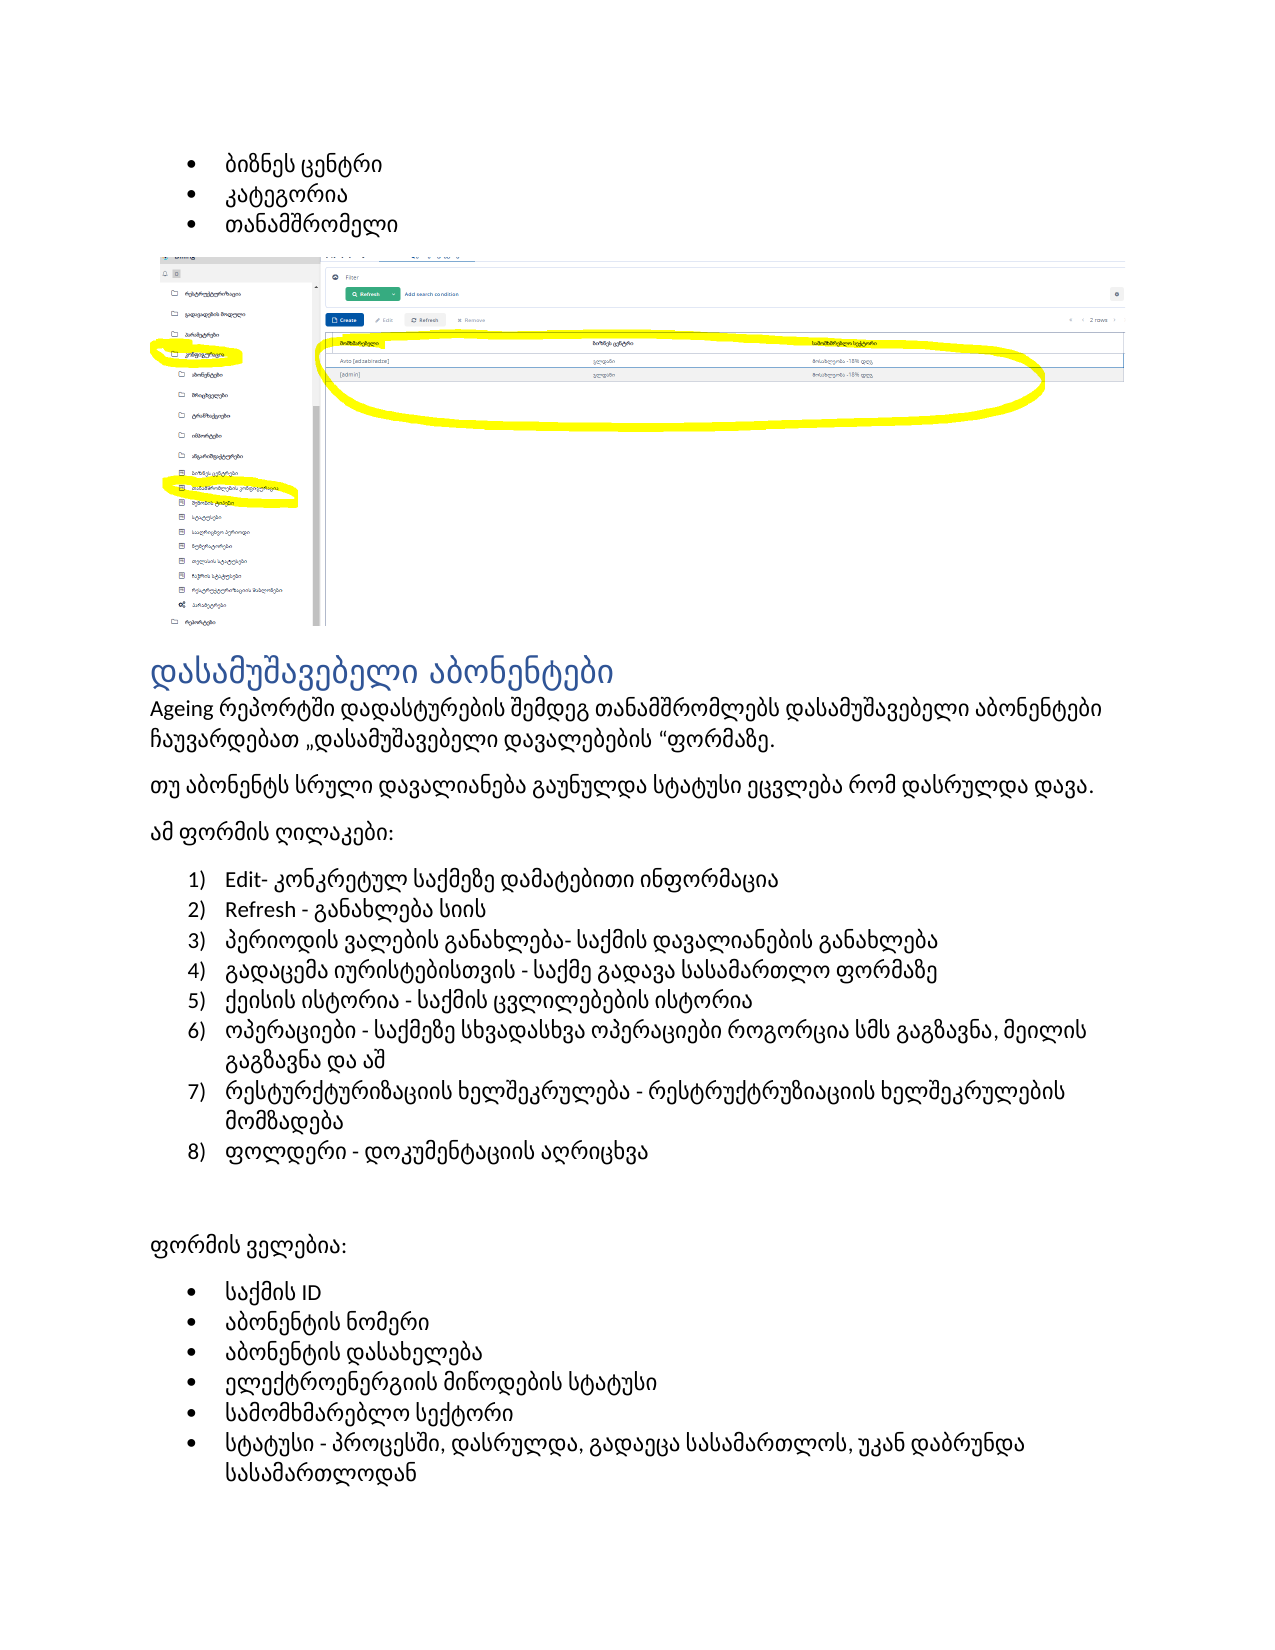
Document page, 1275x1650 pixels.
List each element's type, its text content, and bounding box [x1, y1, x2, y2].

list ფოლდერი - დოკუმენტაციის აღრიცხვა [187, 1137, 1125, 1165]
list რესტურქტურიზაციის ხელშეკრულება - რესტრუქტრუზიაციის ხელშეკრულების მომზადება [187, 1077, 1125, 1135]
subtitle დასამუშავებელი აბონენტები [150, 653, 1125, 691]
list ოპერაციები - საქმეზე სხვადასხვა ოპერაციები როგორცია სმს გაგზავნა, მეილის გაგზავნა და აშ [187, 1016, 1125, 1074]
list სამომხმარებლო სექტორი [187, 1399, 1125, 1427]
text ამ ფორმის ღილაკები: [150, 818, 1125, 846]
text ფორმის ველებია: [150, 1231, 1125, 1259]
list საქმის ID [187, 1278, 1125, 1306]
list სტატუსი - პროცესში, დასრულდა, გადაეცა სასამართლოს, უკან დაბრუნდა სასამართლოდან [187, 1429, 1125, 1487]
list ელექტროენერგიის მიწოდების სტატუსი [187, 1368, 1125, 1396]
list Refresh - განახლება სიის [187, 896, 1125, 923]
text თუ აბონენტს სრული დავალიანება გაუნულდა სტატუსი ეცვლება რომ დასრულდა დავა. [150, 772, 1125, 799]
list გადაცემა იურისტებისთვის - საქმე გადავა სასამართლო ფორმაზე [187, 956, 1125, 984]
list ბიზნეს ცენტრი [187, 150, 1125, 178]
picture [150, 257, 1125, 626]
list კატეგორია [187, 180, 1125, 208]
list პერიოდის ვალების განახლება- საქმის დავალიანების განახლება [187, 926, 1125, 954]
text Ageing რეპორტში დადასტურების შემდეგ თანამშრომლებს დასამუშავებელი აბონენტები ჩაუვარდებათ „დასამუშავებელი დავალებების “ფორმაზე. [150, 694, 1125, 753]
list ქეისის ისტორია - საქმის ცვლილებების ისტორია [187, 986, 1125, 1014]
list Edit- კონკრეტულ საქმეზე დამატებითი ინფორმაცია [187, 865, 1125, 893]
list თანამშრომელი [187, 210, 1125, 238]
list აბონენტის დასახელება [187, 1338, 1125, 1366]
list აბონენტის ნომერი [187, 1308, 1125, 1336]
